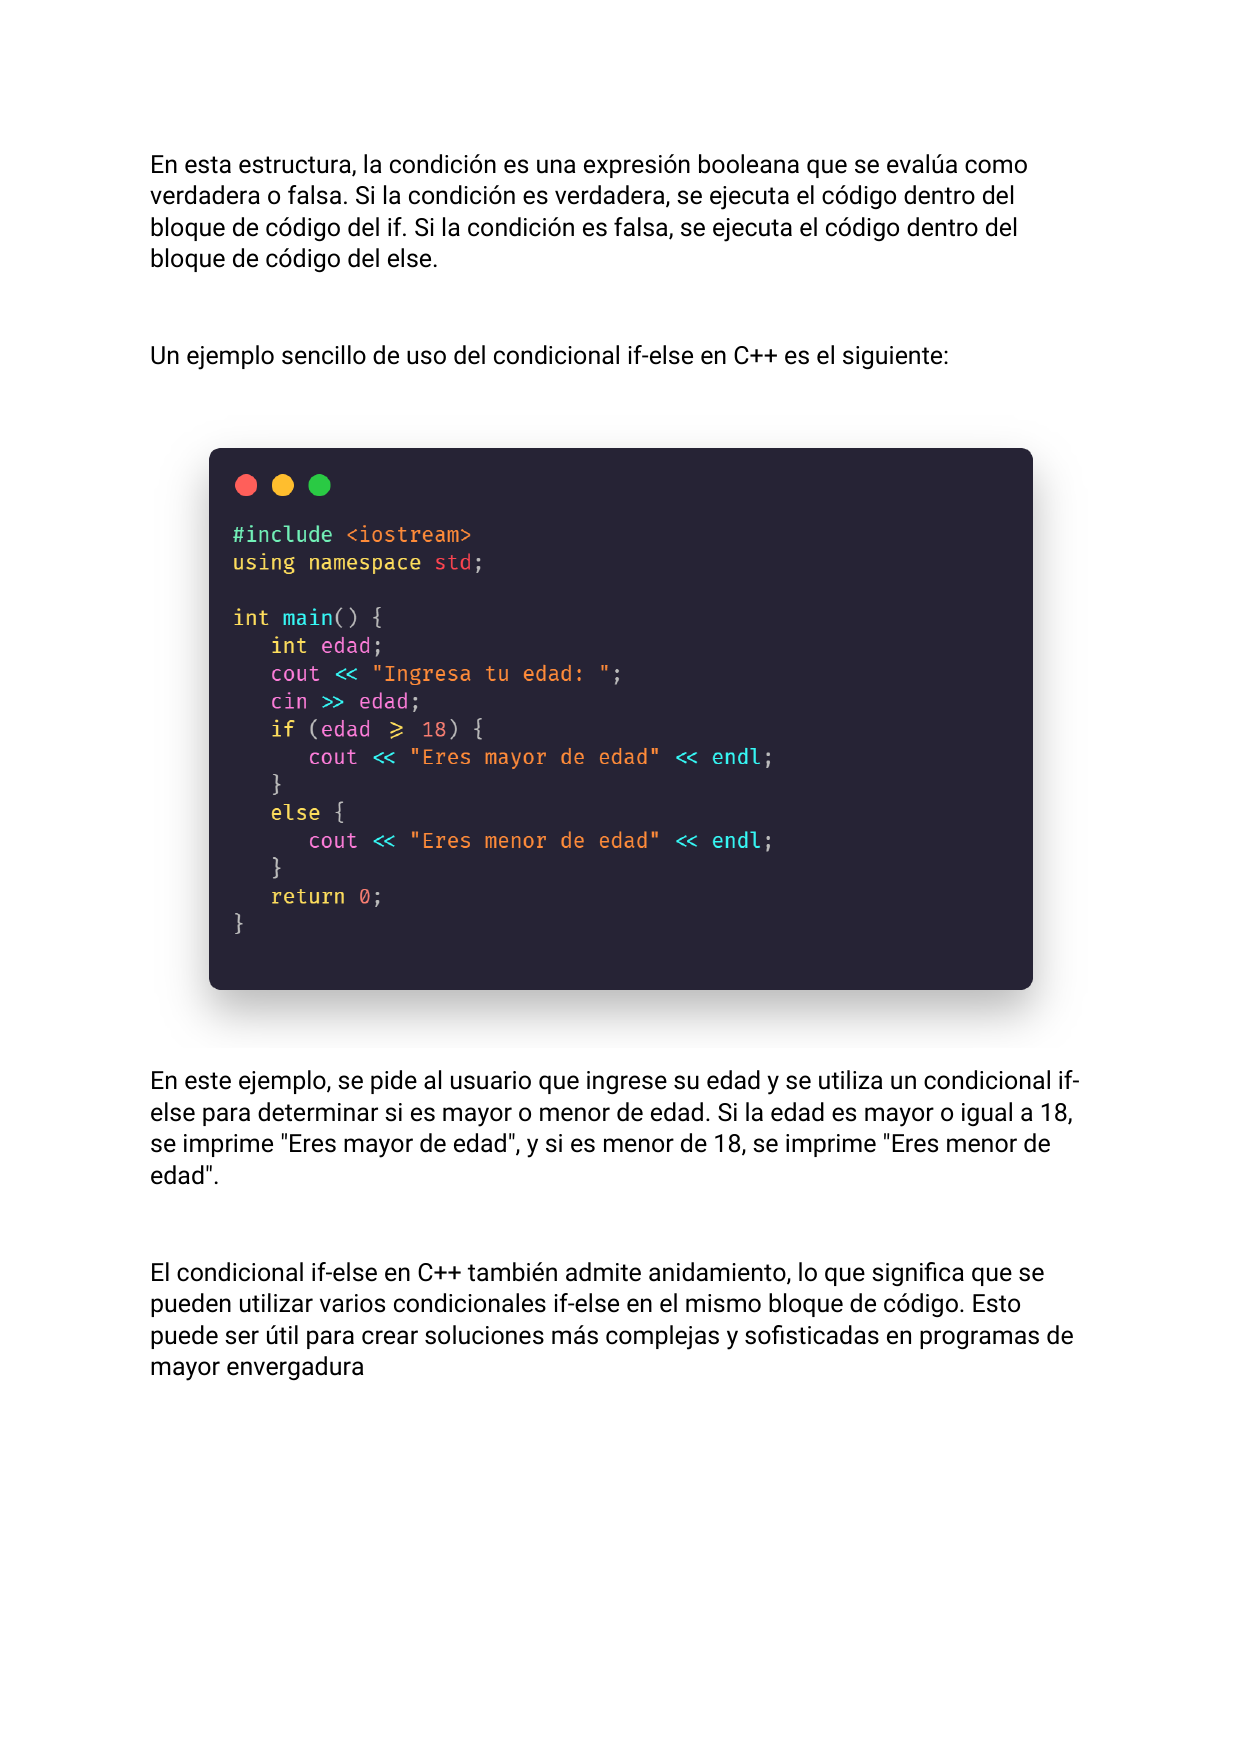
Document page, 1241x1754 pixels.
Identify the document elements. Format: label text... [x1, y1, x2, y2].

text En esta estructura, la condición es una expresión booleana que se evalúa como verdadera o falsa. Si la condición es verdadera, se ejecuta el código dentro del bloque de código del if. Si la condición es falsa, se ejecuta el código dentro del bloque de código del else. [150, 150, 1090, 274]
picture [150, 389, 1091, 1048]
text El condicional if-else en C++ también admite anidamiento, lo que significa que se pueden utilizar varios condicionales if-else en el mismo bloque de código. Esto puede ser útil para crear soluciones más complejas y sofisticadas en programas de mayor envergadura [150, 1258, 1090, 1382]
text Un ejemplo sencillo de uso del condicional if-else en C++ es el siguiente: [150, 341, 1090, 370]
text En este ejemplo, se pide al usuario que ingrese su edad y se utiliza un condicional if-else para determinar si es mayor o menor de edad. Si la edad es mayor o igual a 18, se imprime "Eres mayor de edad", y si es menor de 18, se imprime "Eres menor de edad". [150, 1067, 1090, 1191]
